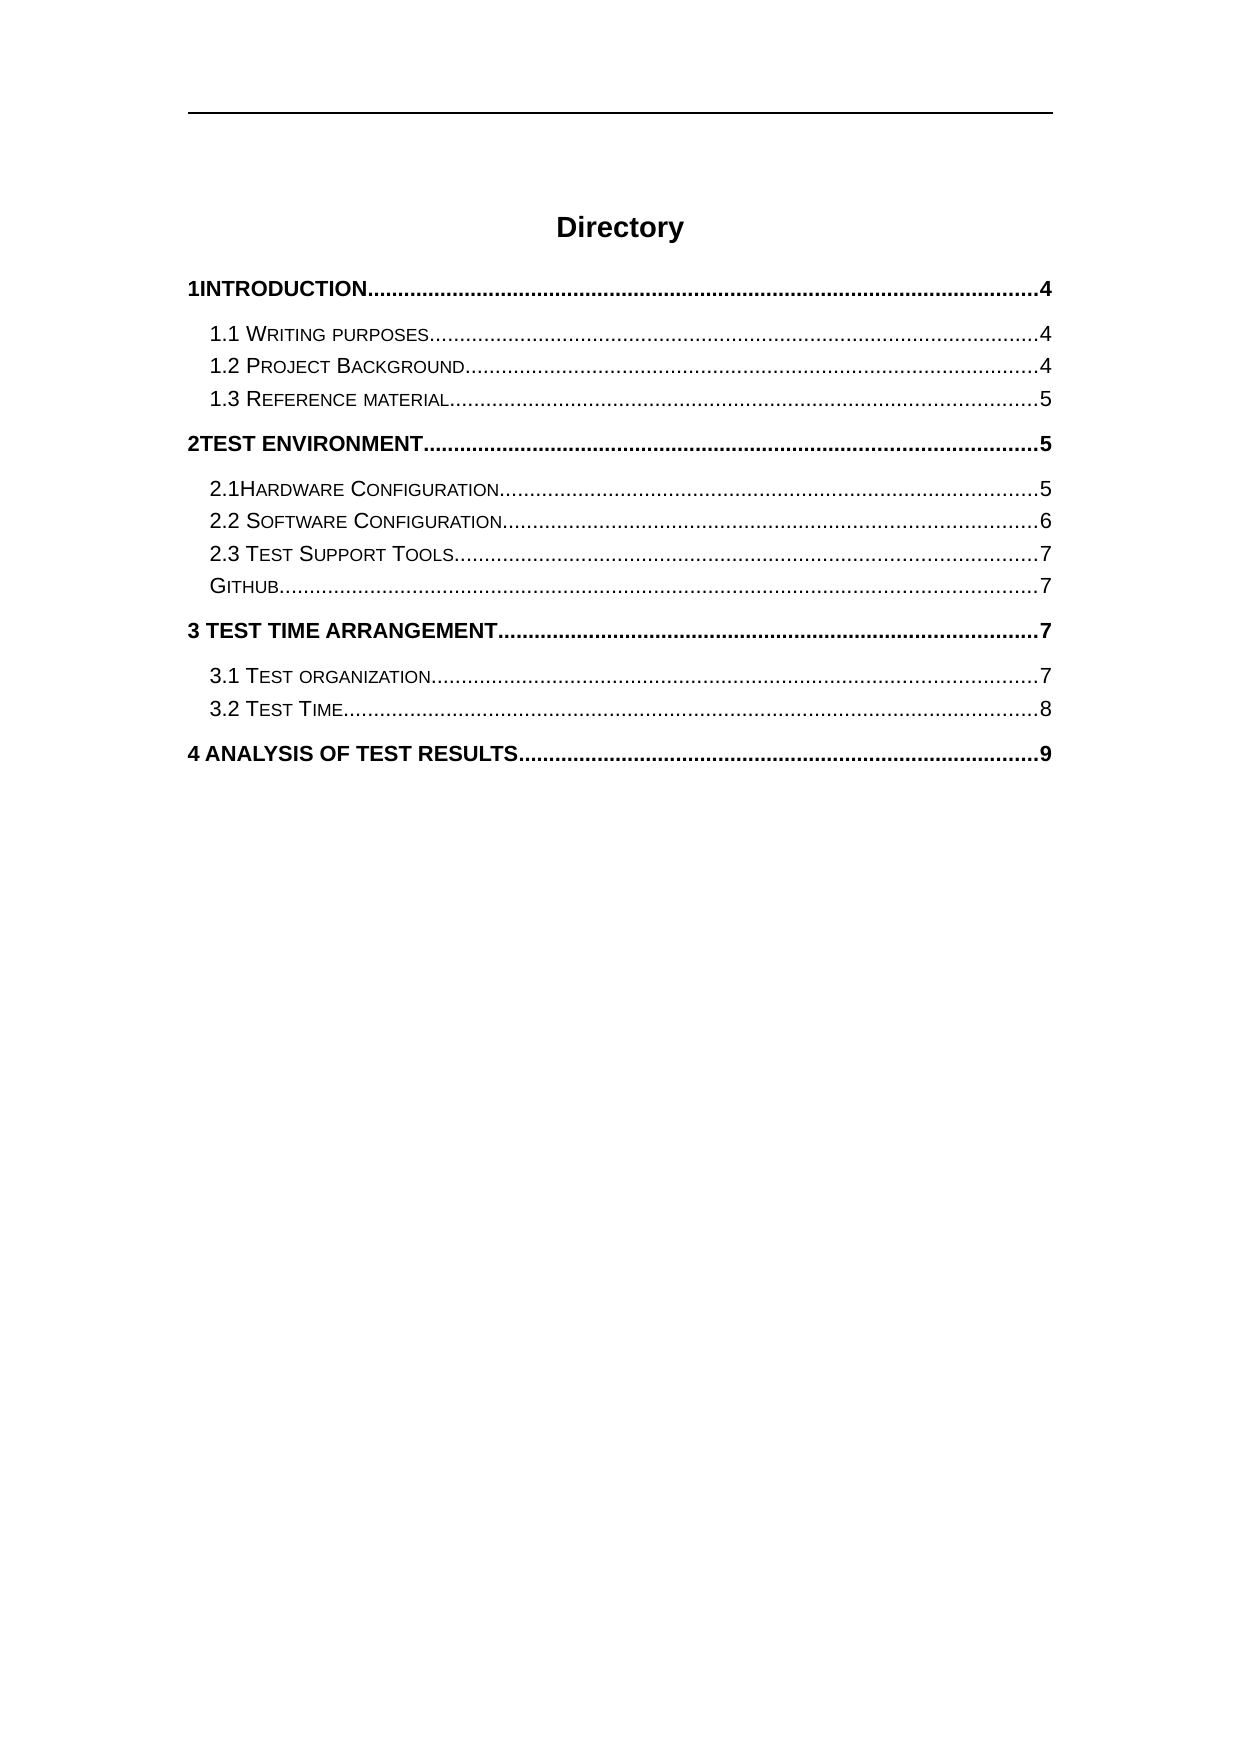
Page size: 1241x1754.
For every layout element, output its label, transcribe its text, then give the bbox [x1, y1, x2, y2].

text 2Test Environment 5 [187, 427, 1053, 459]
text 1Introduction 4 [187, 272, 1053, 304]
text 2.3 Test Support Tools 7 [209, 537, 1053, 569]
text Github 7 [209, 569, 1053, 602]
text 3.1 Test organization 7 [209, 659, 1053, 692]
text 3 Test time arrangement 7 [187, 614, 1053, 647]
text 2.2 Software Configuration 6 [209, 504, 1053, 537]
text 1.1 Writing purposes 4 [209, 317, 1053, 349]
text 2.1Hardware Configuration 5 [209, 472, 1053, 504]
text 3.2 Test Time 8 [209, 692, 1053, 724]
text 1.2 Project Background 4 [209, 349, 1053, 382]
text Directory [187, 194, 1053, 259]
text 1.3 Reference material 5 [209, 382, 1053, 414]
text 4 Analysis of test results 9 [187, 737, 1053, 769]
